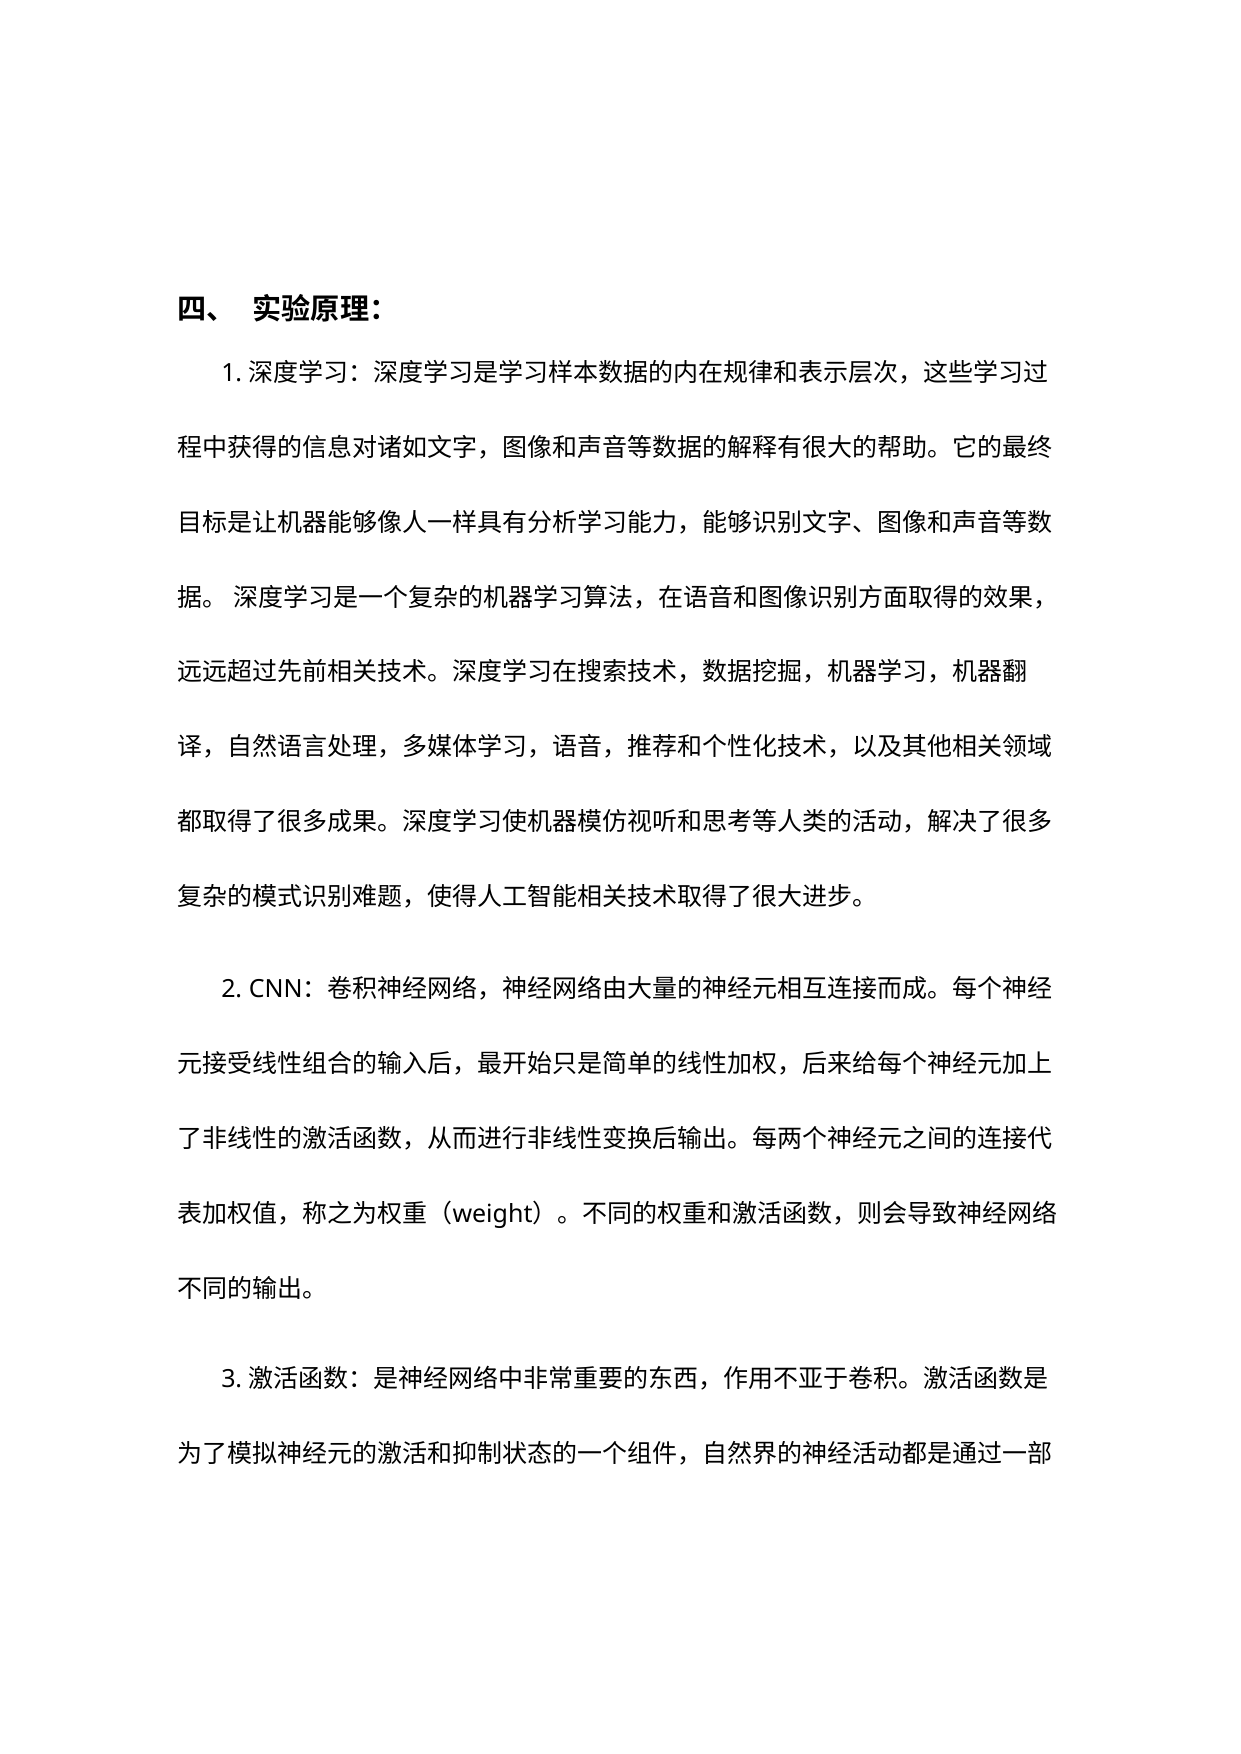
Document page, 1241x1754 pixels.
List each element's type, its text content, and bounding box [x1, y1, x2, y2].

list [177, 1345, 1063, 1486]
list 实验原理： [177, 274, 1063, 339]
list 深度学习：深度学习是学习样本数据的内在规律和表示层次，这些学习过程中获得的信息对诸如文字，图像和声音等数据的解释有很大的帮助。它的最终目标是让机器能够像人一样具有分析学习能力，能够识别文字、图像和声音等数据。 深度学习是一个复杂的机器学习算法，在语音和图像识别方面取得的效果，远远超过先前相关技术。深度学习在搜索技术，数据挖掘，机器学习，机器翻译，自然语言处理，多媒体学习，语音，推荐和个性化技术，以及其他相关领域都取得了很多成果。深度学习使机器模仿视听和思考等人类的活动，解决了很多复杂的模式识别难题，使得人工智能相关技术取得了很大进步。 [177, 339, 1063, 928]
list CNN：卷积神经网络，神经网络由大量的神经元相互连接而成。每个神经元接受线性组合的输入后，最开始只是简单的线性加权，后来给每个神经元加上了非线性的激活函数，从而进行非线性变换后输出。每两个神经元之间的连接代表加权值，称之为权重（weight）。不同的权重和激活函数，则会导致神经网络不同的输出。 [177, 954, 1063, 1319]
